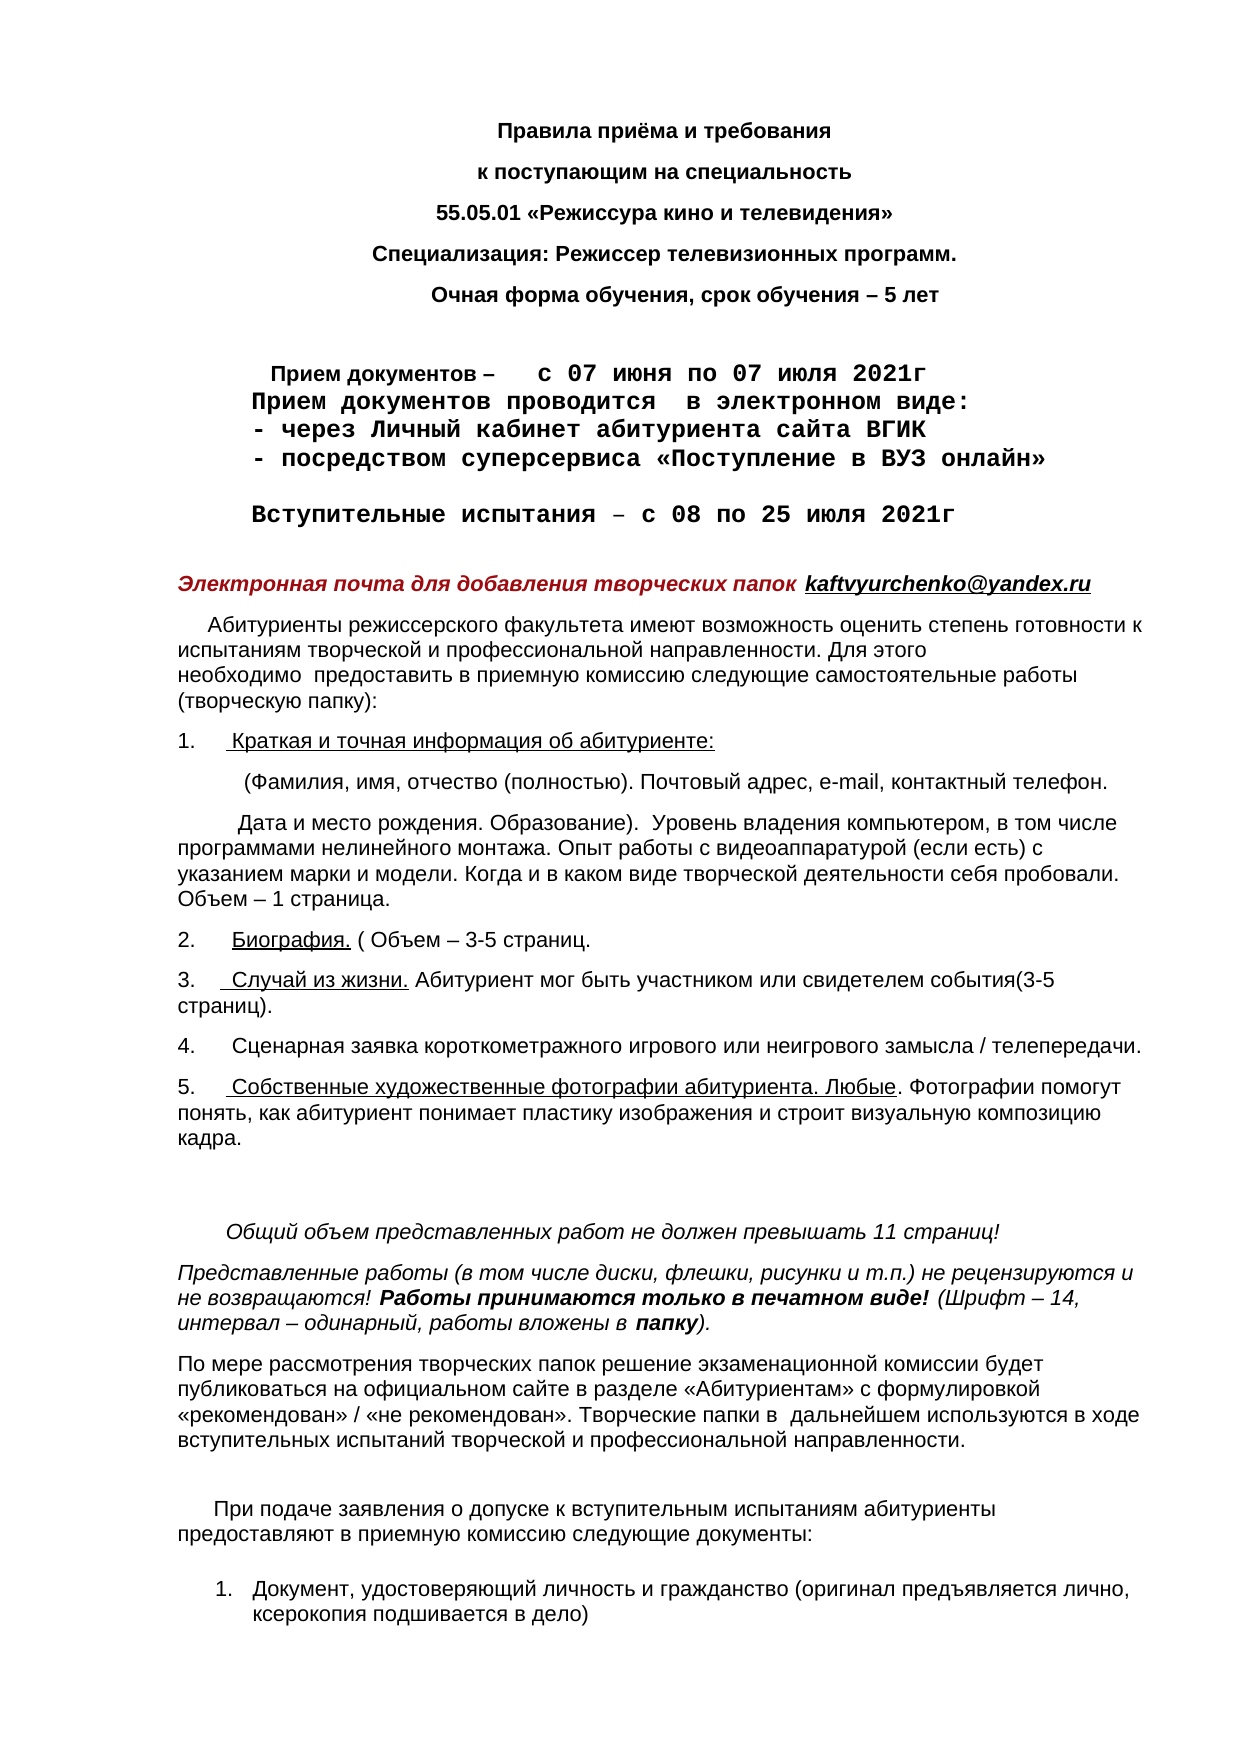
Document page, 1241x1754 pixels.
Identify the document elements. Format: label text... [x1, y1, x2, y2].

text Очная форма обучения, срок обучения – 5 лет [177, 281, 1152, 360]
text 5. Собственные художественные фотографии абитуриента. Любые. Фотографии помогут понять, как абитуриент понимает пластику изображения и строит визуальную композицию кадра. [177, 1074, 1152, 1150]
text - посредством суперсервиса «Поступление в ВУЗ онлайн» [177, 445, 1152, 473]
text Представленные работы (в том числе диски, флешки, рисунки и т.п.) не рецензируются и не возвращаются! Работы принимаются только в печатном виде! (Шрифт – 14, интервал – одинарный, работы вложены в папку). [177, 1260, 1152, 1335]
text Прием документов – с 07 июня по 07 июля 2021г [177, 360, 1152, 388]
text Прием документов проводится в электронном виде: [177, 388, 1152, 417]
text Электронная почта для добавления творческих папок kaftvyurchenko@yandex.ru [177, 571, 1152, 596]
text 2. Биография. ( Объем – 3-5 страниц. [177, 926, 1152, 952]
text 55.05.01 «Режиссура кино и телевидения» [177, 200, 1152, 225]
text Дата и место рождения. Образование). Уровень владения компьютером, в том числе программами нелинейного монтажа. Опыт работы с видеоаппаратурой (если есть) с указанием марки и модели. Когда и в каком виде творческой деятельности себя пробовали. Объем – 1 страница. [177, 810, 1152, 911]
text Правила приёма и требования [177, 118, 1152, 143]
list Документ, удостоверяющий личность и гражданство (оригинал предъявляется лично, ксерокопия подшивается в дело) [215, 1575, 1152, 1626]
text При подаче заявления о допуске к вступительным испытаниям абитуриенты предоставляют в приемную комиссию следующие документы: [177, 1496, 1152, 1546]
text 3. Случай из жизни. Абитуриент мог быть участником или свидетелем события(3-5 страниц). [177, 967, 1152, 1018]
text Абитуриенты режиссерского факультета имеют возможность оценить степень готовности к испытаниям творческой и профессиональной направленности. Для этого необходимо предоставить в приемную комиссию следующие самостоятельные работы (творческую папку): [177, 612, 1152, 713]
text Вступительные испытания – с 08 по 25 июля 2021г [177, 502, 1152, 530]
text Общий объем представленных работ не должен превышать 11 страниц! [177, 1219, 1152, 1244]
text (Фамилия, имя, отчество (полностью). Почтовый адрес, e-mail, контактный телефон. [177, 769, 1152, 794]
text - через Личный кабинет абитуриента сайта ВГИК [177, 417, 1152, 445]
text Специализация: Режиссер телевизионных программ. [177, 241, 1152, 266]
text 1. Краткая и точная информация об абитуриенте: [177, 728, 1152, 753]
text 4. Сценарная заявка короткометражного игрового или неигрового замысла / телепередачи. [177, 1033, 1152, 1058]
text По мере рассмотрения творческих папок решение экзаменационной комиссии будет публиковаться на официальном сайте в разделе «Абитуриентам» с формулировкой «рекомендован» / «не рекомендован». Творческие папки в дальнейшем используются в ходе вступительных испытаний творческой и профессиональной направленности. [177, 1351, 1152, 1480]
text к поступающим на специальность [177, 159, 1152, 184]
